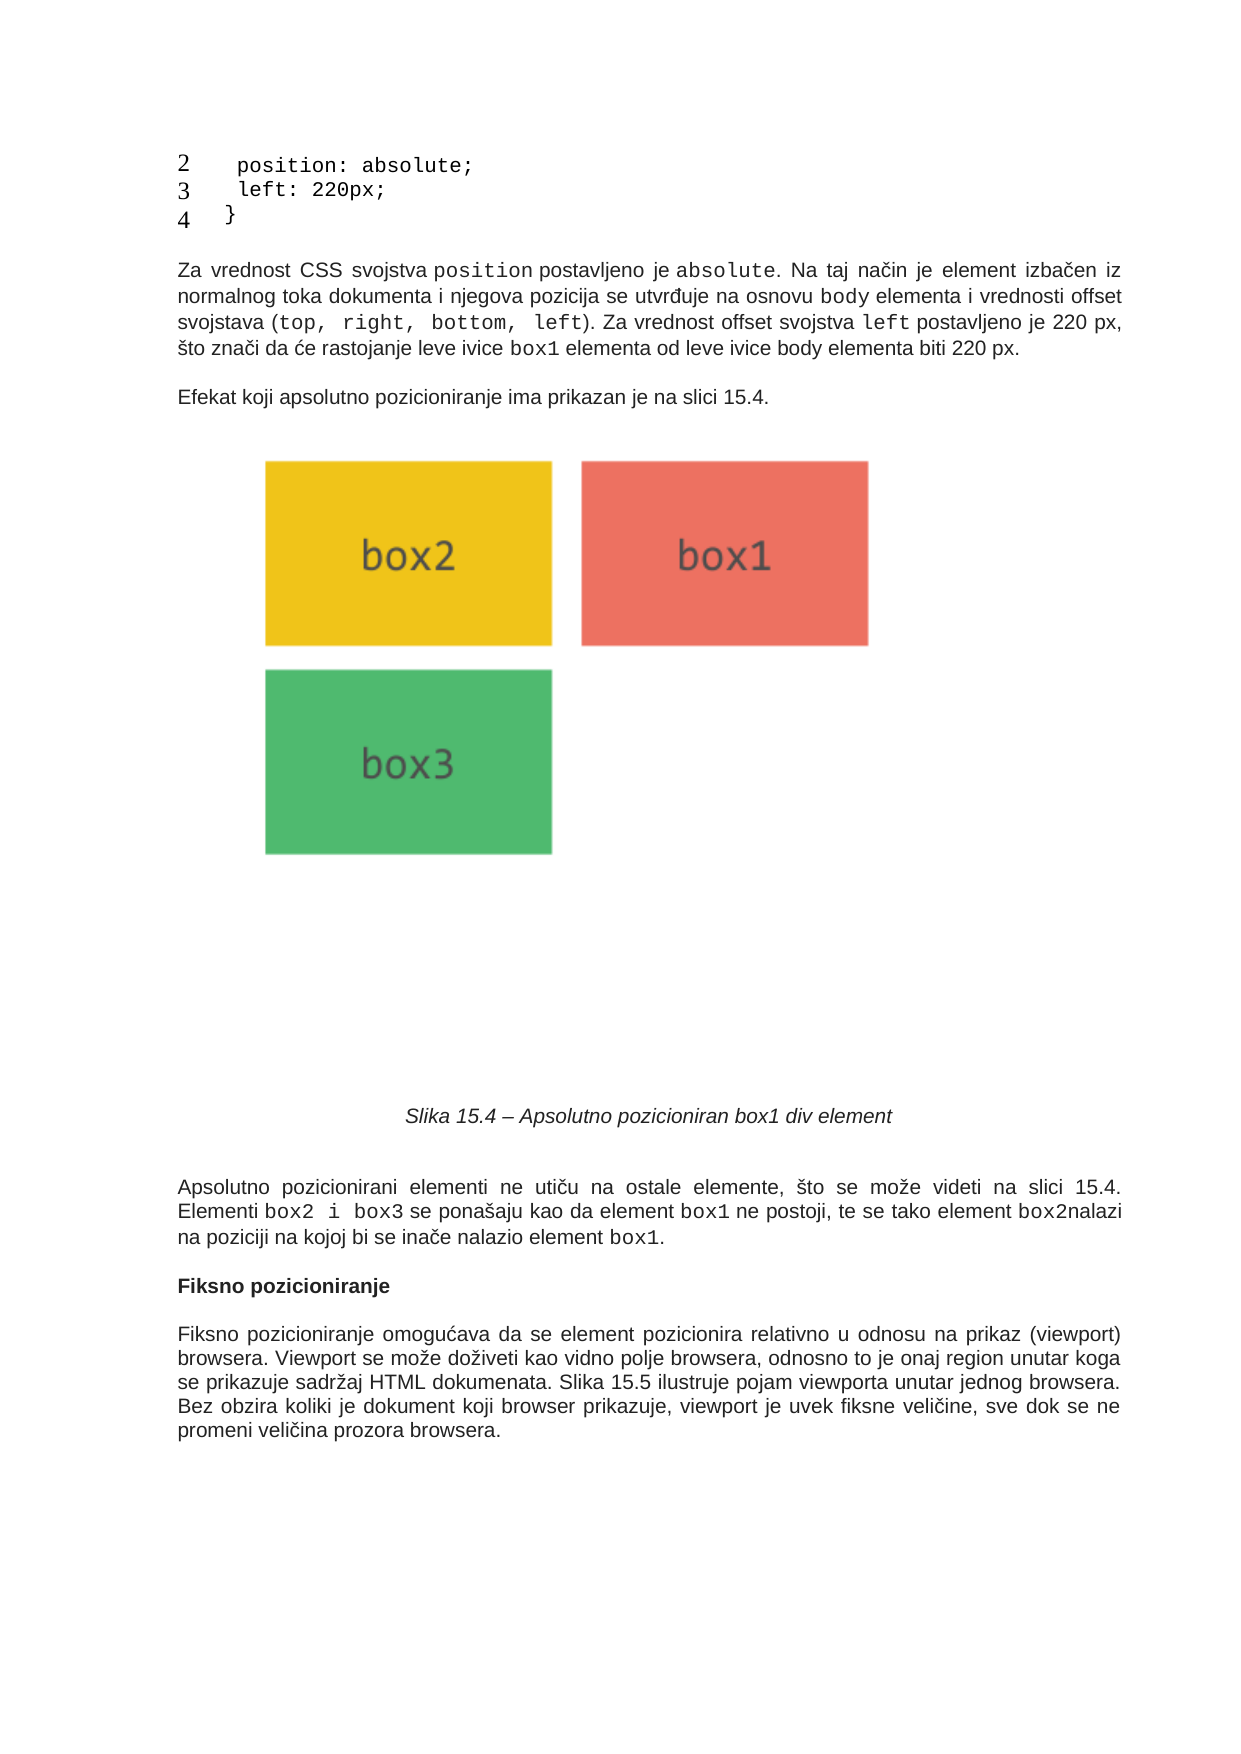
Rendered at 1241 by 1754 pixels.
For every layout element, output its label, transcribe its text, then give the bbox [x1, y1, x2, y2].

text Slika 15.4 – Apsolutno pozicioniran box1 div element [177, 1104, 1122, 1128]
text Apsolutno pozicionirani elementi ne utiču na ostale elemente, što se može videti na slici 15.4. Elementi box2 i box3 se ponašaju kao da element box1 ne postoji, te se tako element box2nalazi na poziciji na kojoj bi se inače nalazio element box1. [177, 1151, 1122, 1251]
text Fiksno pozicioniranje [177, 1274, 1122, 1298]
text Fiksno pozicioniranje omogućava da se element pozicionira relativno u odnosu na prikaz (viewport) browsera. Viewport se može doživeti kao vidno polje browsera, odnosno to je onaj region unutar koga se prikazuje sadržaj HTML dokumenata. Slika 15.5 ilustruje pojam viewporta unutar jednog browsera. Bez obzira koliki je dokument koji browser prikazuje, viewport je uvek fiksne veličine, sve dok se ne promeni veličina prozora browsera. [177, 1322, 1122, 1441]
text Za vrednost CSS svojstva position postavljeno je absolute. Na taj način je element izbačen iz normalnog toka dokumenta i njegova pozicija se utvrđuje na osnovu body elementa i vrednosti offset svojstava (top, right, bottom, left). Za vrednost offset svojstva left postavljeno je 220 px, što znači da će rastojanje leve ivice box1 elementa od leve ivice body elementa biti 220 px. [177, 234, 1122, 361]
text Efekat koji apsolutno pozicioniranje ima prikazan je na slici 15.4. [177, 384, 1122, 408]
table_header 1 2 3 4 [177, 148, 224, 234]
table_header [224, 148, 1088, 234]
picture [220, 432, 1079, 1081]
